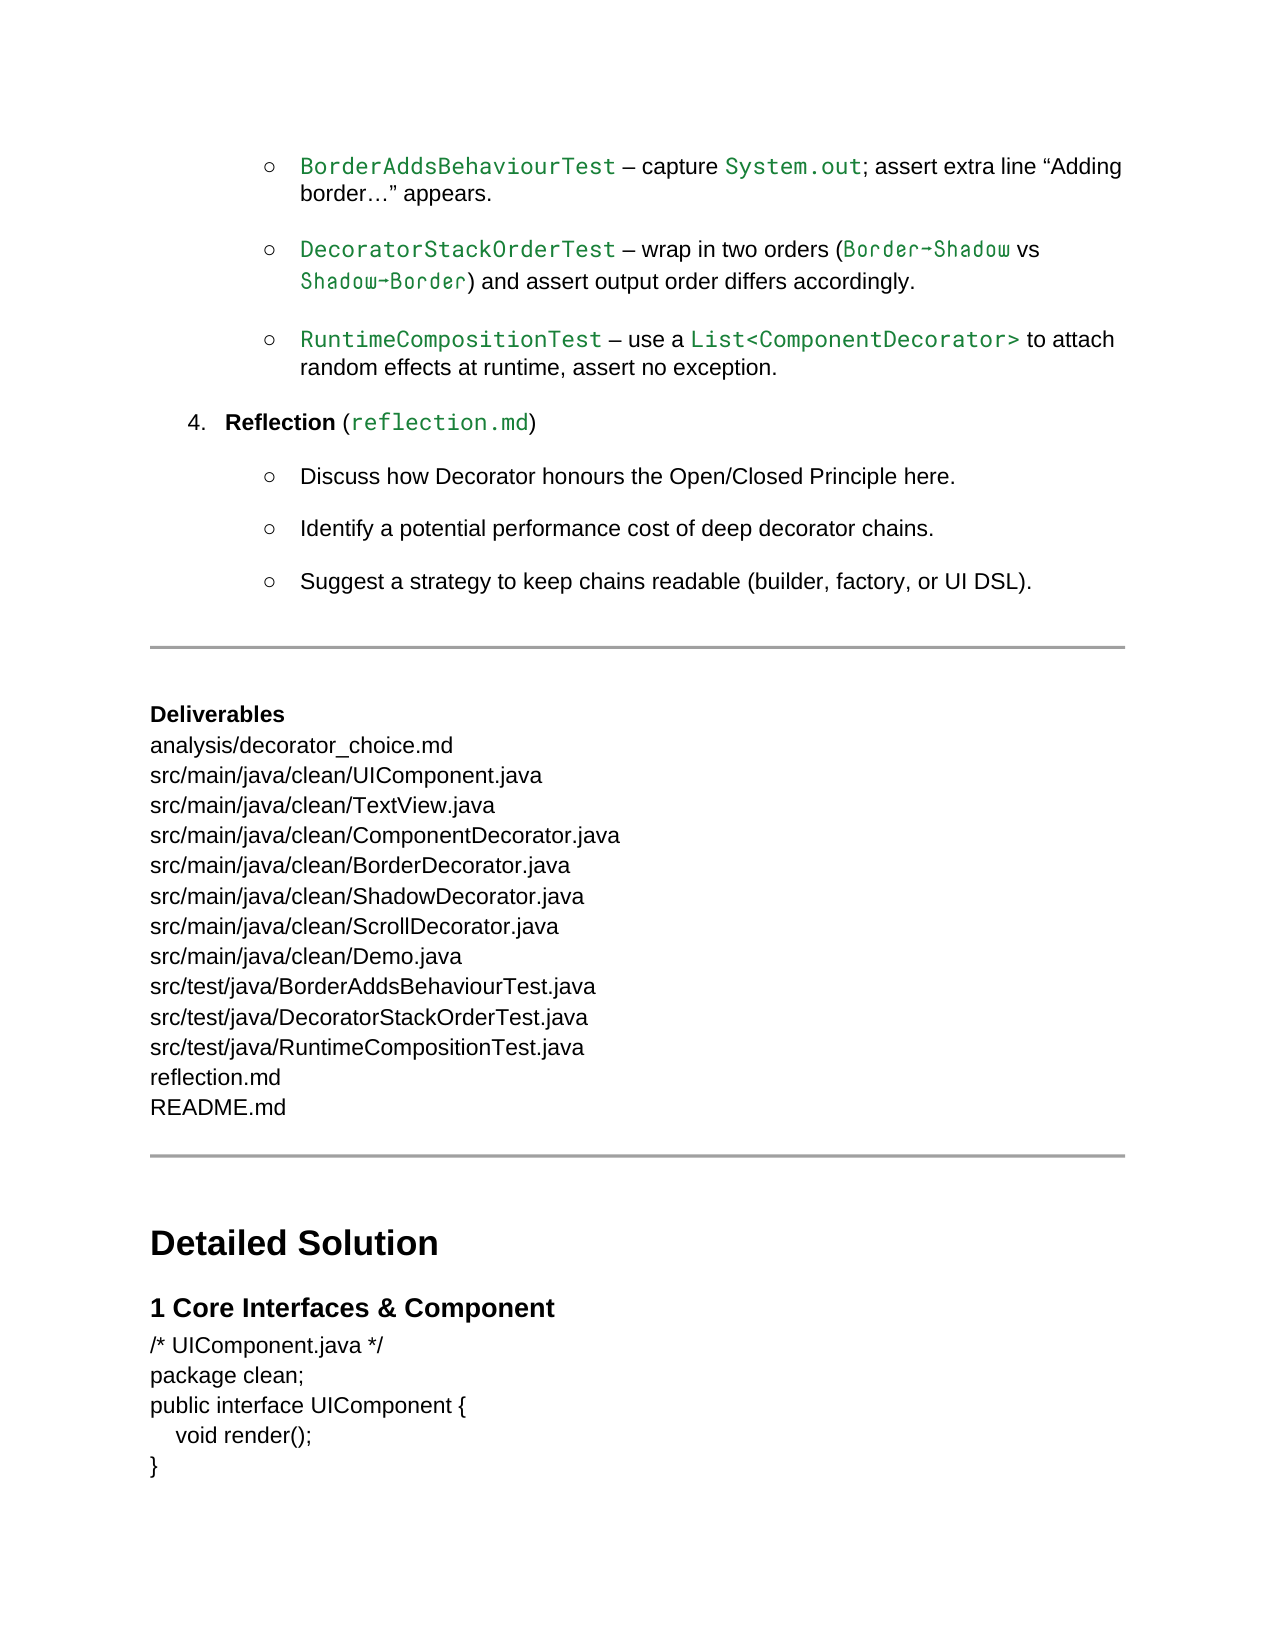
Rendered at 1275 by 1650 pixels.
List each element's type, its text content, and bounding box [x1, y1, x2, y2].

list Discuss how Decorator honours the Open/Closed Principle here. [262, 463, 1125, 515]
text src/test/java/BorderAddsBehaviourTest.java [150, 973, 1125, 999]
text reflection.md [150, 1064, 1125, 1090]
text src/main/java/clean/ScrollDecorator.java [150, 913, 1125, 939]
text public interface UIComponent { [150, 1392, 1125, 1418]
text src/main/java/clean/ComponentDecorator.java [150, 822, 1125, 848]
text analysis/decorator_choice.md [150, 732, 1125, 758]
list Identify a potential performance cost of deep decorator chains. [262, 515, 1125, 568]
subtitle Deliverables [150, 701, 1125, 727]
list RuntimeCompositionTest – use a List<ComponentDecorator> to attach random effects at runtime, assert no exception. [262, 323, 1125, 406]
text src/main/java/clean/UIComponent.java [150, 762, 1125, 788]
text /* UIComponent.java */ [150, 1332, 1125, 1358]
text package clean; [150, 1362, 1125, 1388]
text README.md [150, 1094, 1125, 1120]
list Suggest a strategy to keep chains readable (builder, factory, or UI DSL). [262, 568, 1125, 621]
list Reflection (reflection.md) [187, 406, 1125, 463]
subtitle 1 Core Interfaces & Component [150, 1292, 1125, 1323]
text src/main/java/clean/TextView.java [150, 792, 1125, 818]
subtitle Detailed Solution [150, 1222, 1125, 1263]
text } [150, 1452, 1125, 1479]
text src/main/java/clean/ShadowDecorator.java [150, 883, 1125, 909]
text src/main/java/clean/Demo.java [150, 943, 1125, 969]
text void render(); [150, 1422, 1125, 1449]
text src/main/java/clean/BorderDecorator.java [150, 852, 1125, 879]
list BorderAddsBehaviourTest – capture System.out; assert extra line “Adding border…” appears. [262, 150, 1125, 233]
text src/test/java/RuntimeCompositionTest.java [150, 1034, 1125, 1060]
text src/test/java/DecoratorStackOrderTest.java [150, 1003, 1125, 1030]
list DecoratorStackOrderTest – wrap in two orders (Border→Shadow vs Shadow→Border) and assert output order differs accordingly. [262, 233, 1125, 323]
